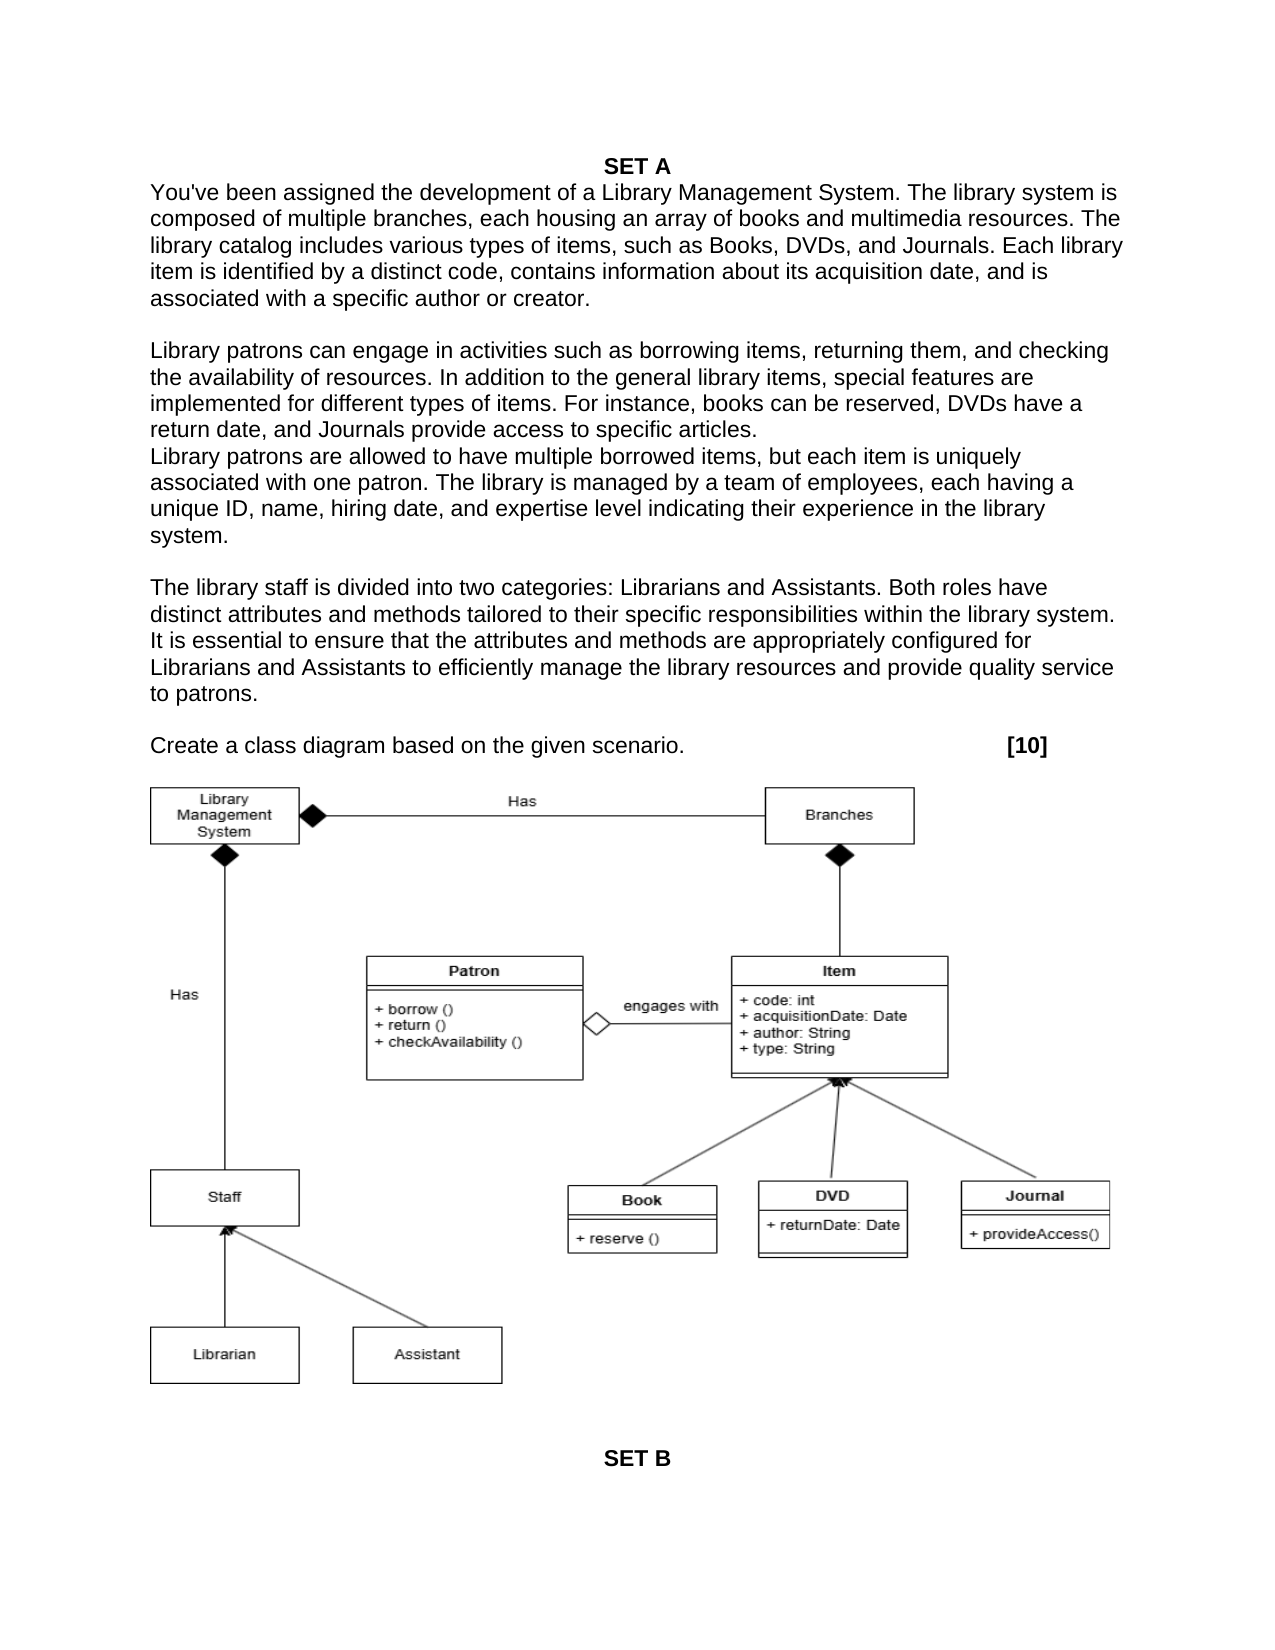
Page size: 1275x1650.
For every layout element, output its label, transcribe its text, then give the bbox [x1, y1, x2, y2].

text SET A [150, 153, 1125, 179]
text The library staff is divided into two categories: Librarians and Assistants. Both roles have distinct attributes and methods tailored to their specific responsibilities within the library system. It is essential to ensure that the attributes and methods are appropriately configured for Librarians and Assistants to efficiently manage the library resources and provide quality service to patrons. [150, 574, 1125, 706]
text Library patrons are allowed to have multiple borrowed items, but each item is uniquely associated with one patron. The library is managed by a team of employees, each having a unique ID, name, hiring date, and expertise level indicating their experience in the library system. [150, 443, 1125, 548]
text Create a class diagram based on the given scenario. [10] [150, 732, 1125, 759]
text SET B [150, 1445, 1125, 1471]
text You've been assigned the development of a Library Management System. The library system is composed of multiple branches, each housing an array of books and multimedia resources. The library catalog includes various types of items, such as Books, DVDs, and Journals. Each library item is identified by a distinct code, contains information about its acquisition date, and is associated with a specific author or creator. [150, 179, 1125, 311]
picture [150, 785, 1111, 1384]
text Library patrons can engage in activities such as borrowing items, returning them, and checking the availability of resources. In addition to the general library items, special features are implemented for different types of items. For instance, books can be reserved, DVDs have a return date, and Journals provide access to specific articles. [150, 337, 1125, 443]
